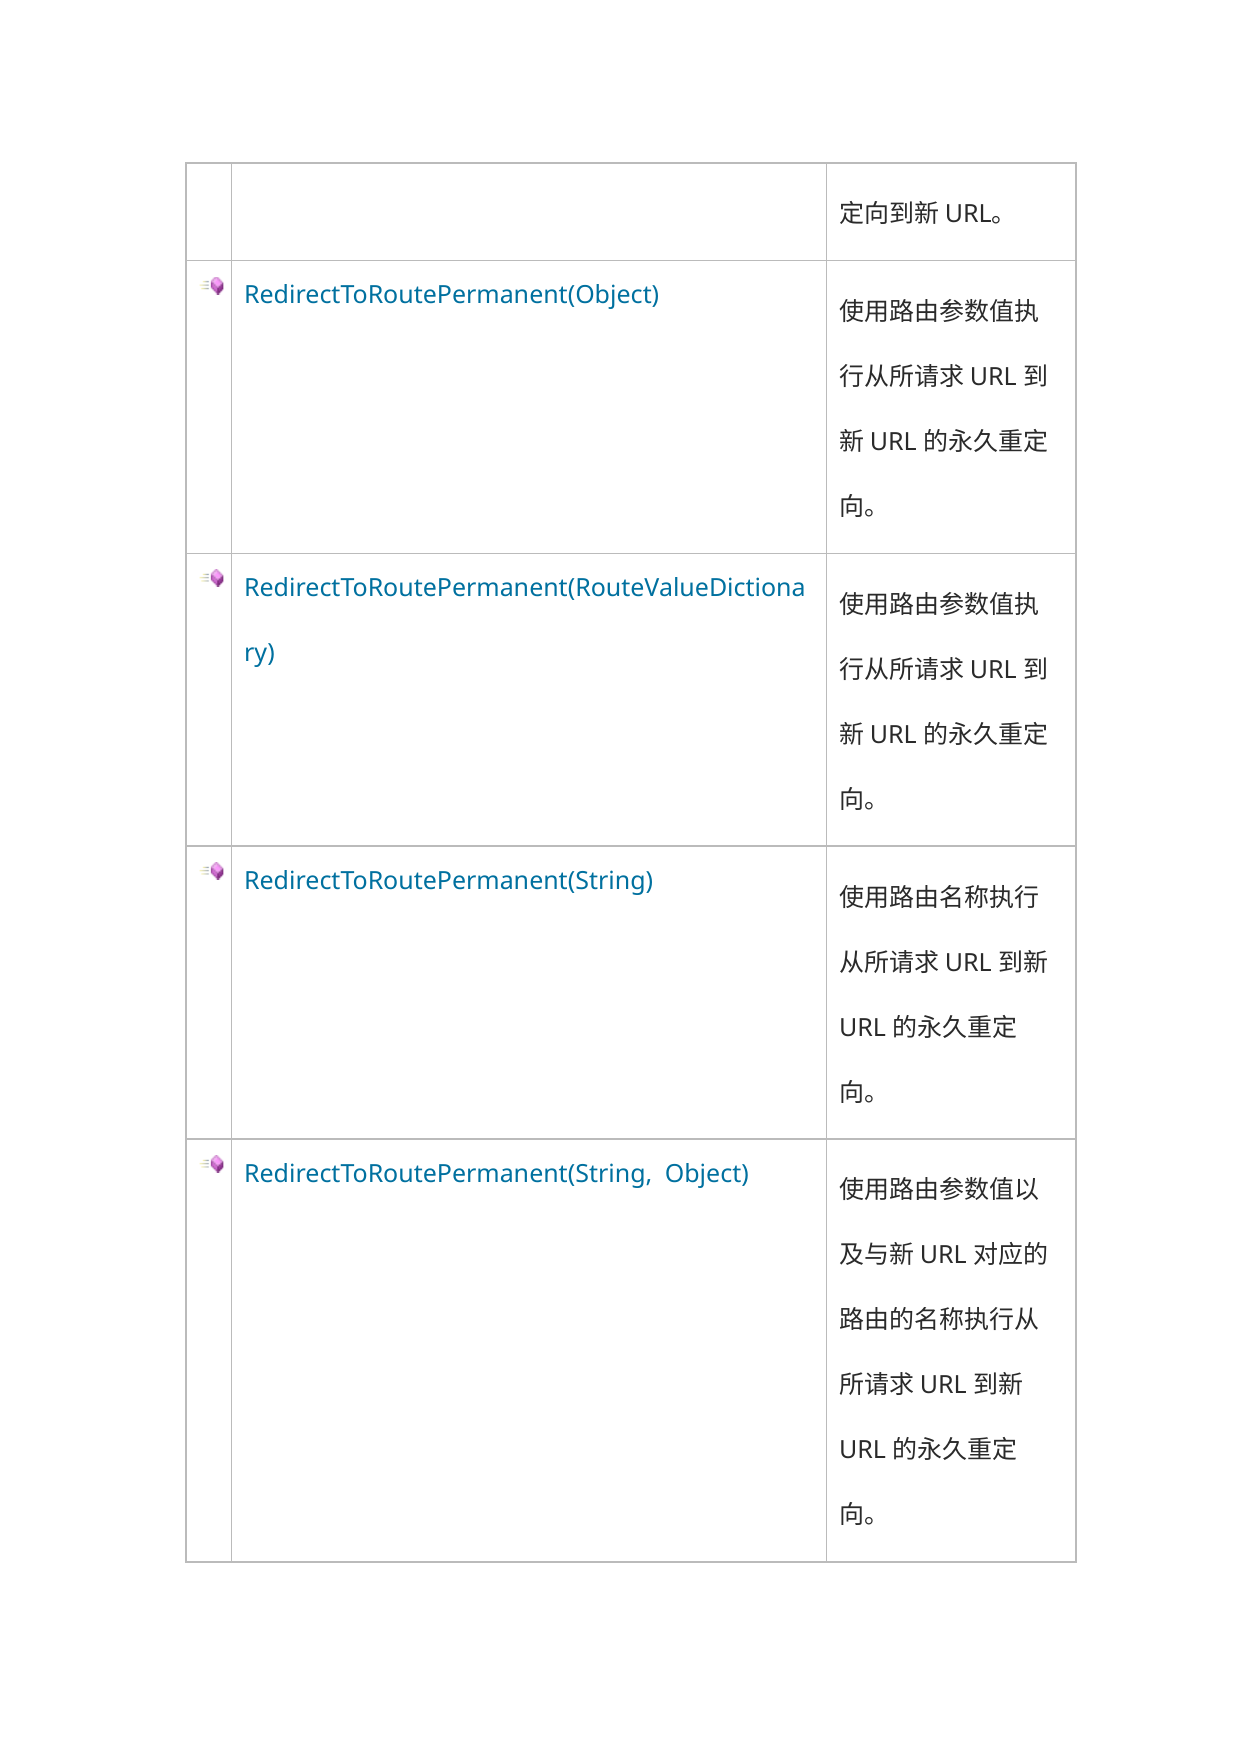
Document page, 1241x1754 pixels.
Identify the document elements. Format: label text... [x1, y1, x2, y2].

table_cell 使用路由参数值执行从所请求 URL 到新 URL 的永久重定向。 [827, 554, 1075, 845]
table_cell [187, 1140, 231, 1561]
table_cell 使用路由参数值执行从所请求 URL 到新 URL 的永久重定向。 [827, 261, 1075, 553]
table_cell [187, 261, 231, 553]
table_cell [187, 164, 231, 260]
picture [198, 1155, 224, 1173]
table_cell RedirectToRoutePermanent(String) [232, 847, 826, 1138]
table_cell RedirectToRoutePermanent(RouteValueDictionary) [232, 554, 826, 845]
picture [198, 862, 224, 880]
table_cell 使用路由参数值以及与新 URL 对应的路由的名称执行从所请求 URL 到新 URL 的永久重定向。 [827, 1140, 1075, 1561]
table_cell [187, 554, 231, 845]
picture [198, 569, 224, 587]
table_cell [187, 847, 231, 1138]
table_cell RedirectToRoutePermanent(String, Object) [232, 1140, 826, 1561]
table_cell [232, 164, 826, 260]
table_cell RedirectToRoutePermanent(Object) [232, 261, 826, 553]
table_cell 使用路由名称执行从所请求 URL 到新 URL 的永久重定向。 [827, 847, 1075, 1138]
picture [198, 277, 224, 295]
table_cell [827, 164, 1075, 260]
